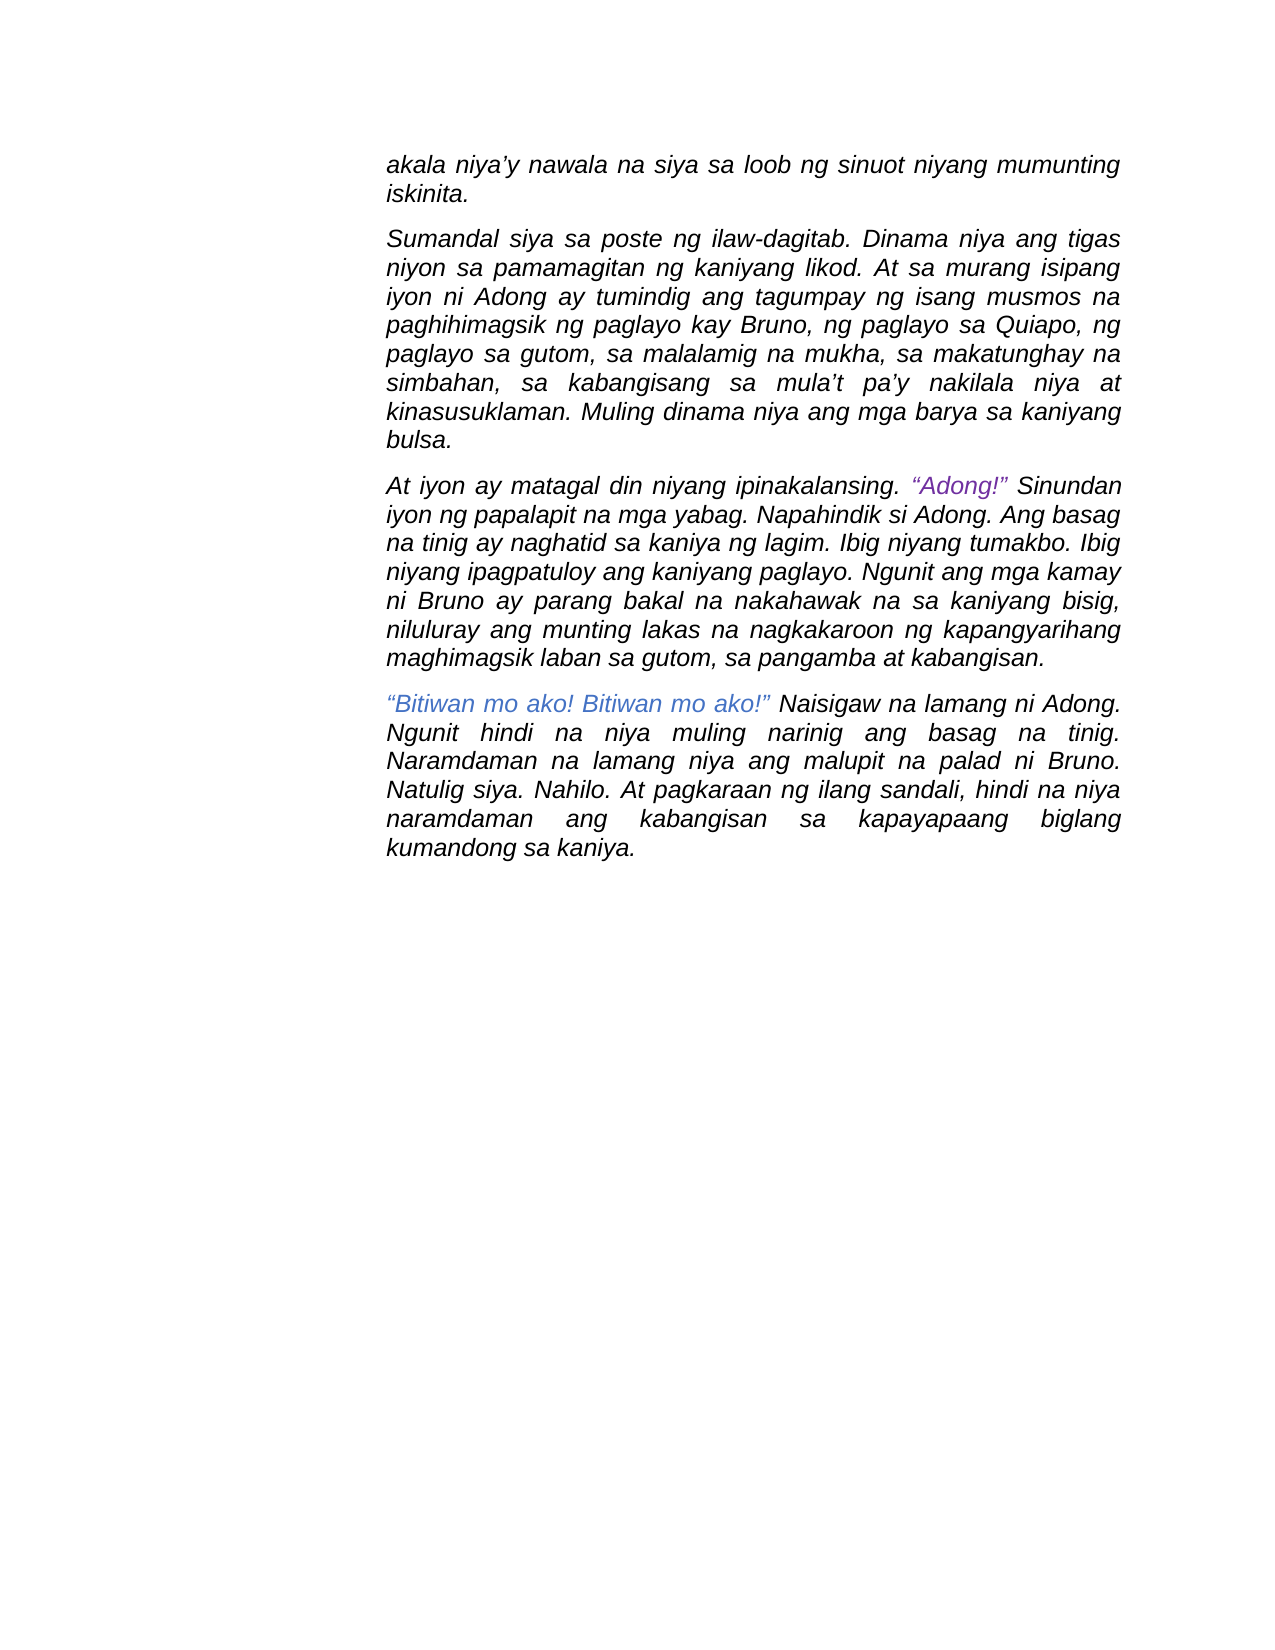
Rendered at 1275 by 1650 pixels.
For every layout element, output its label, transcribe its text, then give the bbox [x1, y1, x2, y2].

text At iyon ay matagal din niyang ipinakalansing. “Adong!” Sinundan iyon ng papalapit na mga yabag. Napahindik si Adong. Ang basag na tinig ay naghatid sa kaniya ng lagim. Ibig niyang tumakbo. Ibig niyang ipagpatuloy ang kaniyang paglayo. Ngunit ang mga kamay ni Bruno ay parang bakal na nakahawak na sa kaniyang bisig, niluluray ang munting lakas na nagkakaroon ng kapangyarihang maghimagsik laban sa gutom, sa pangamba at kabangisan. [386, 471, 1124, 672]
text “Bitiwan mo ako! Bitiwan mo ako!” Naisigaw na lamang ni Adong. Ngunit hindi na niya muling narinig ang basag na tinig. Naramdaman na lamang niya ang malupit na palad ni Bruno. Natulig siya. Nahilo. At pagkaraan ng ilang sandali, hindi na niya naramdaman ang kabangisan sa kapayapaang biglang kumandong sa kaniya. [386, 689, 1124, 861]
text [386, 150, 1124, 207]
text Sumandal siya sa poste ng ilaw-dagitab. Dinama niya ang tigas niyon sa pamamagitan ng kaniyang likod. At sa murang isipang iyon ni Adong ay tumindig ang tagumpay ng isang musmos na paghihimagsik ng paglayo kay Bruno, ng paglayo sa Quiapo, ng paglayo sa gutom, sa malalamig na mukha, sa makatunghay na simbahan, sa kabangisang sa mula’t pa’y nakilala niya at kinasusuklaman. Muling dinama niya ang mga barya sa kaniyang bulsa. [386, 224, 1124, 454]
